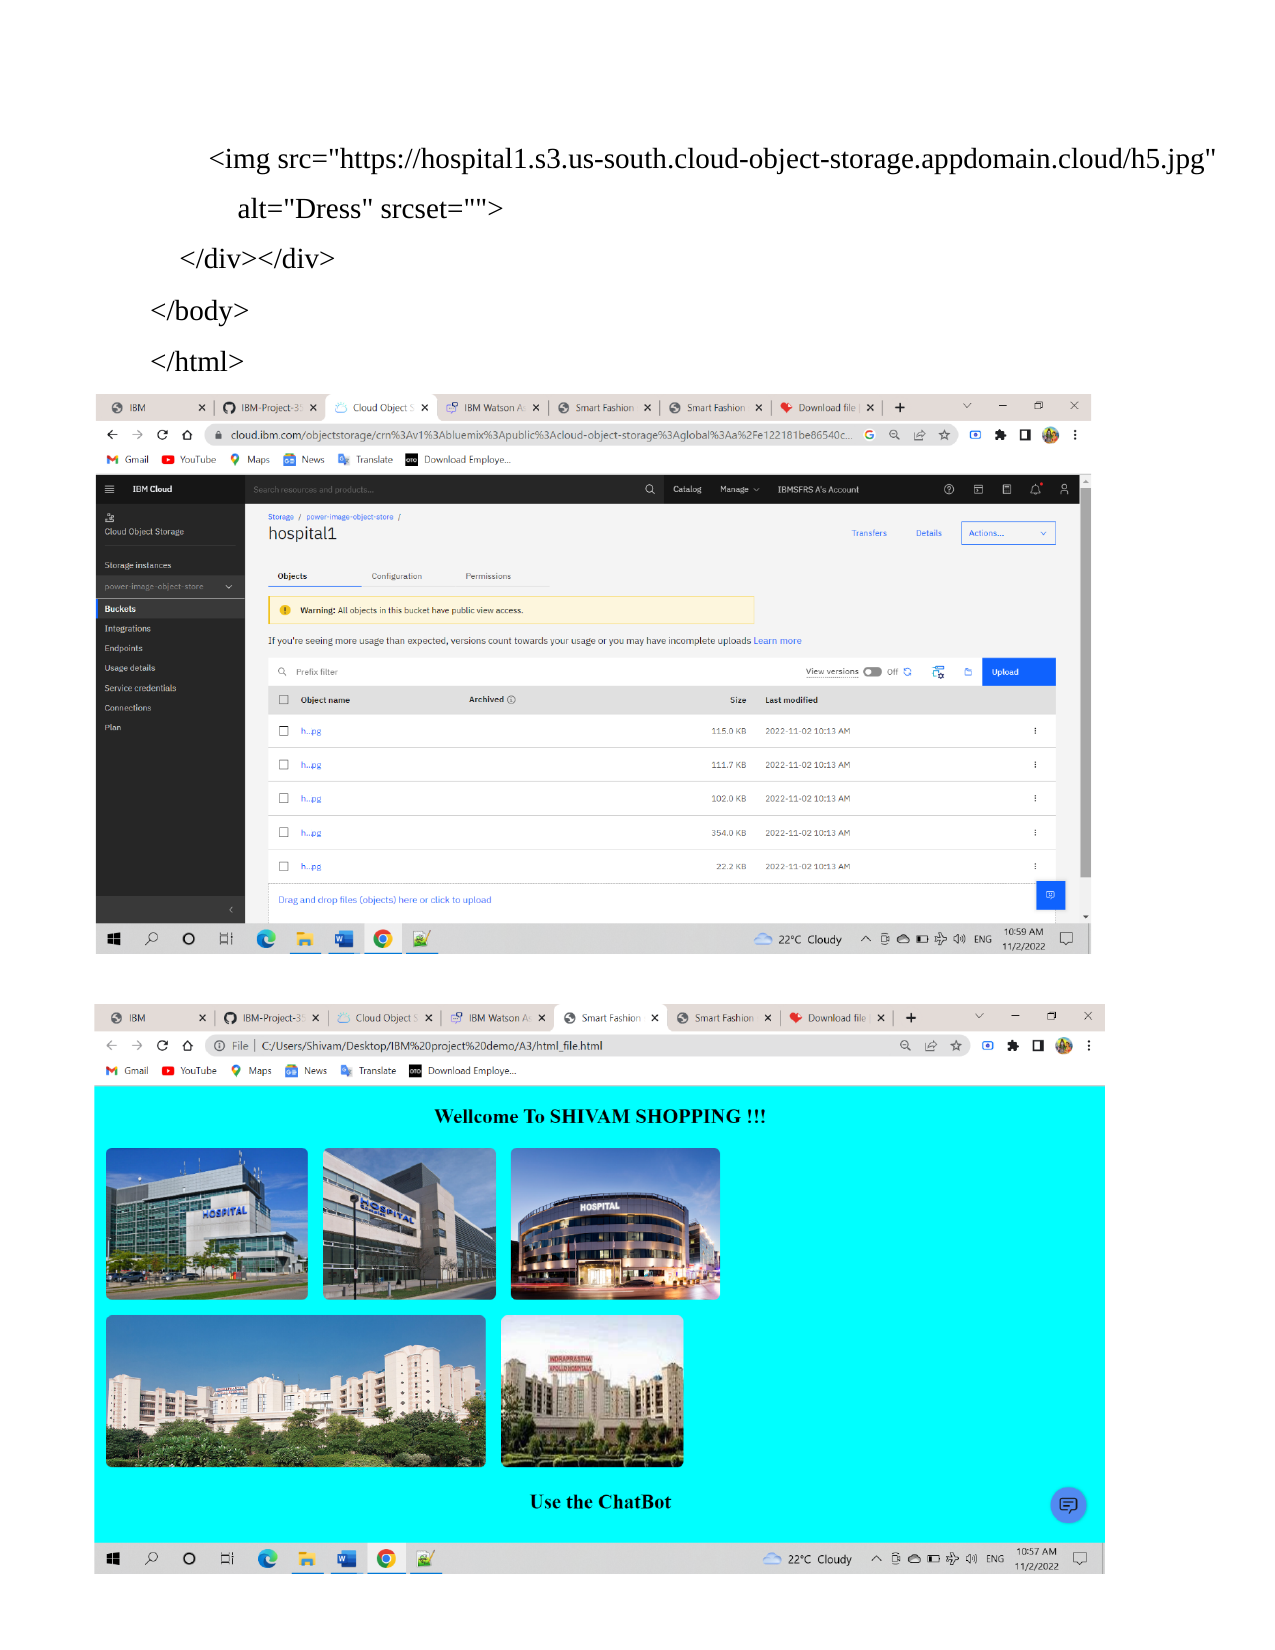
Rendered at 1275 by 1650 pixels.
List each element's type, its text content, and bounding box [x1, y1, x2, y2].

picture [94, 1004, 1105, 1574]
picture [95, 394, 1092, 954]
text alt="Dress" srcset=""> [150, 192, 1269, 225]
text </html> [150, 344, 1269, 378]
text <img src="https://hospital1.s3.us-south.cloud-object-storage.appdomain.cloud/h5.jpg" [150, 142, 1269, 175]
text </div></div> [150, 241, 1269, 275]
text </body> [150, 293, 1269, 326]
